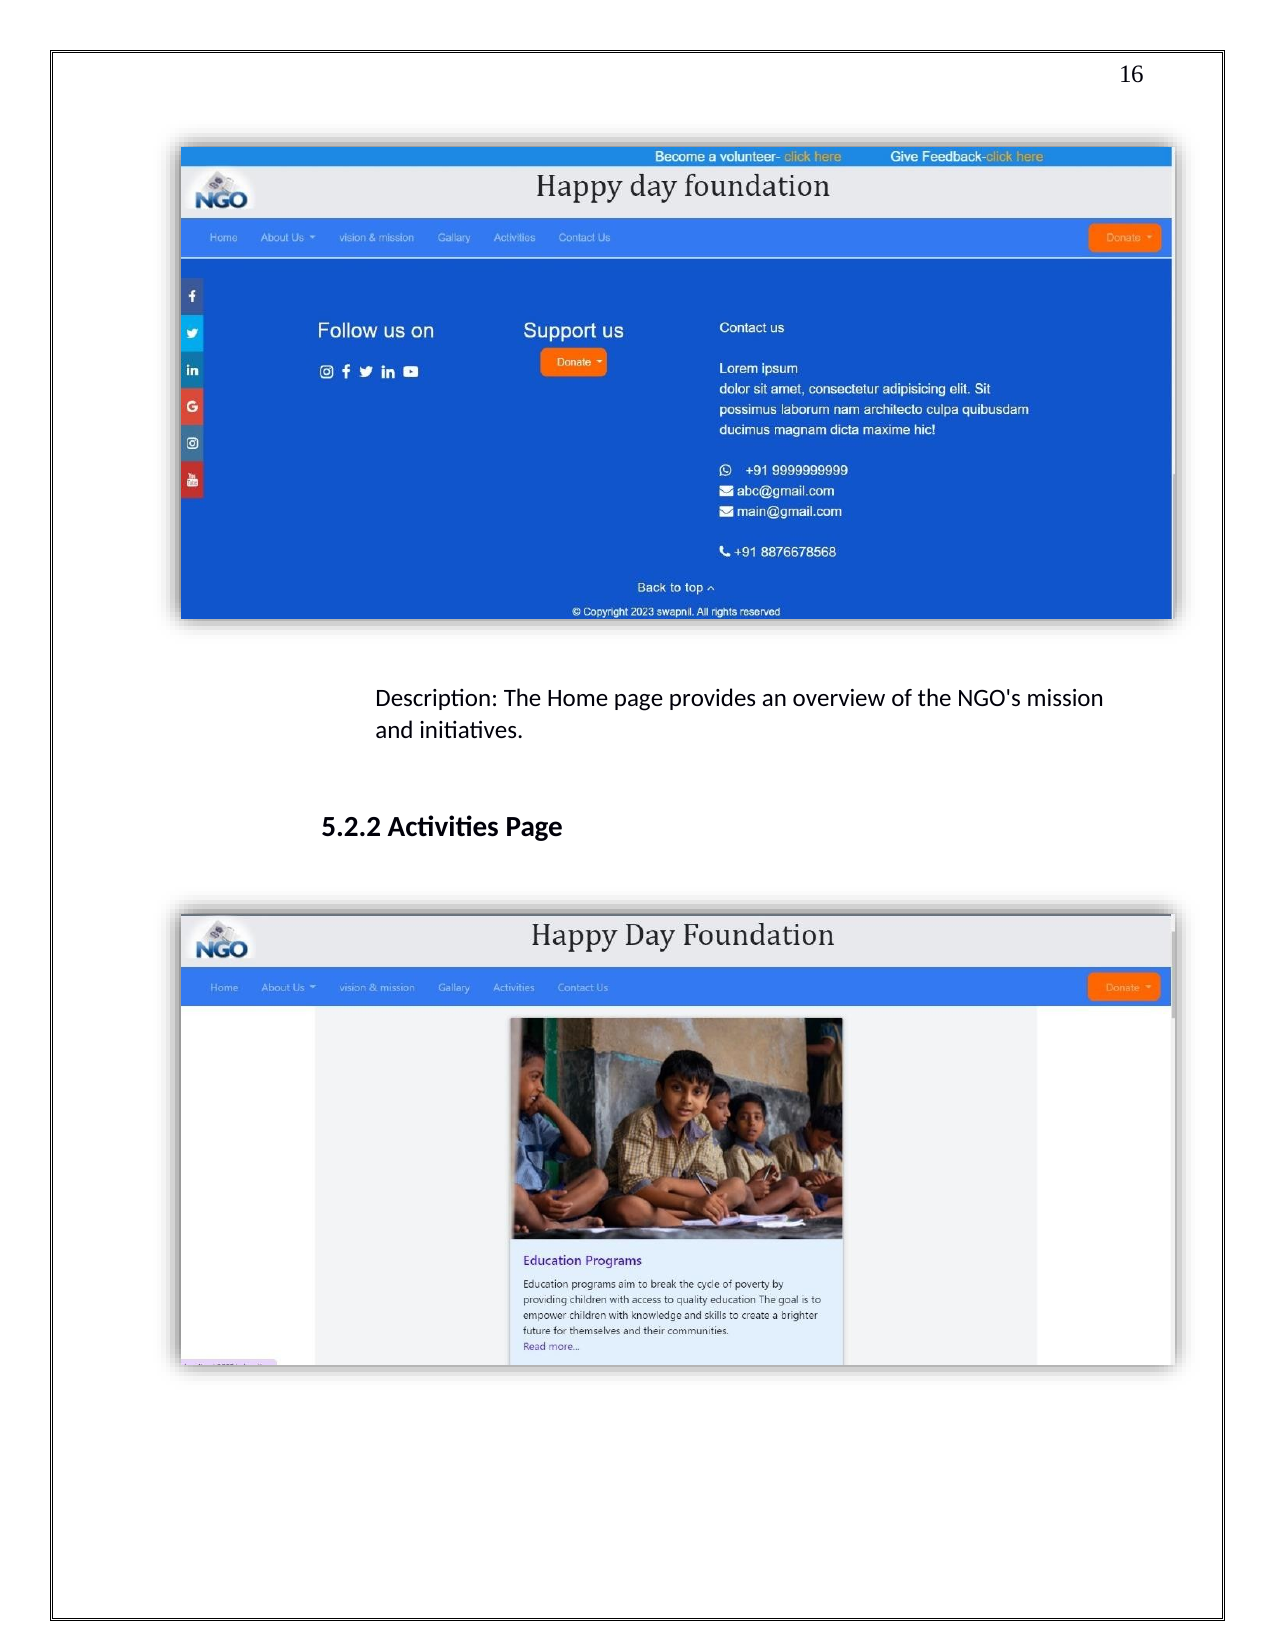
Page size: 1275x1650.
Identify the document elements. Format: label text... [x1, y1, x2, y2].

picture [153, 887, 1200, 1390]
subtitle Activities Page [321, 808, 1156, 844]
picture [153, 120, 1200, 644]
text Description: The Home page provides an overview of the NGO's mission and initiatives. [375, 683, 1116, 744]
